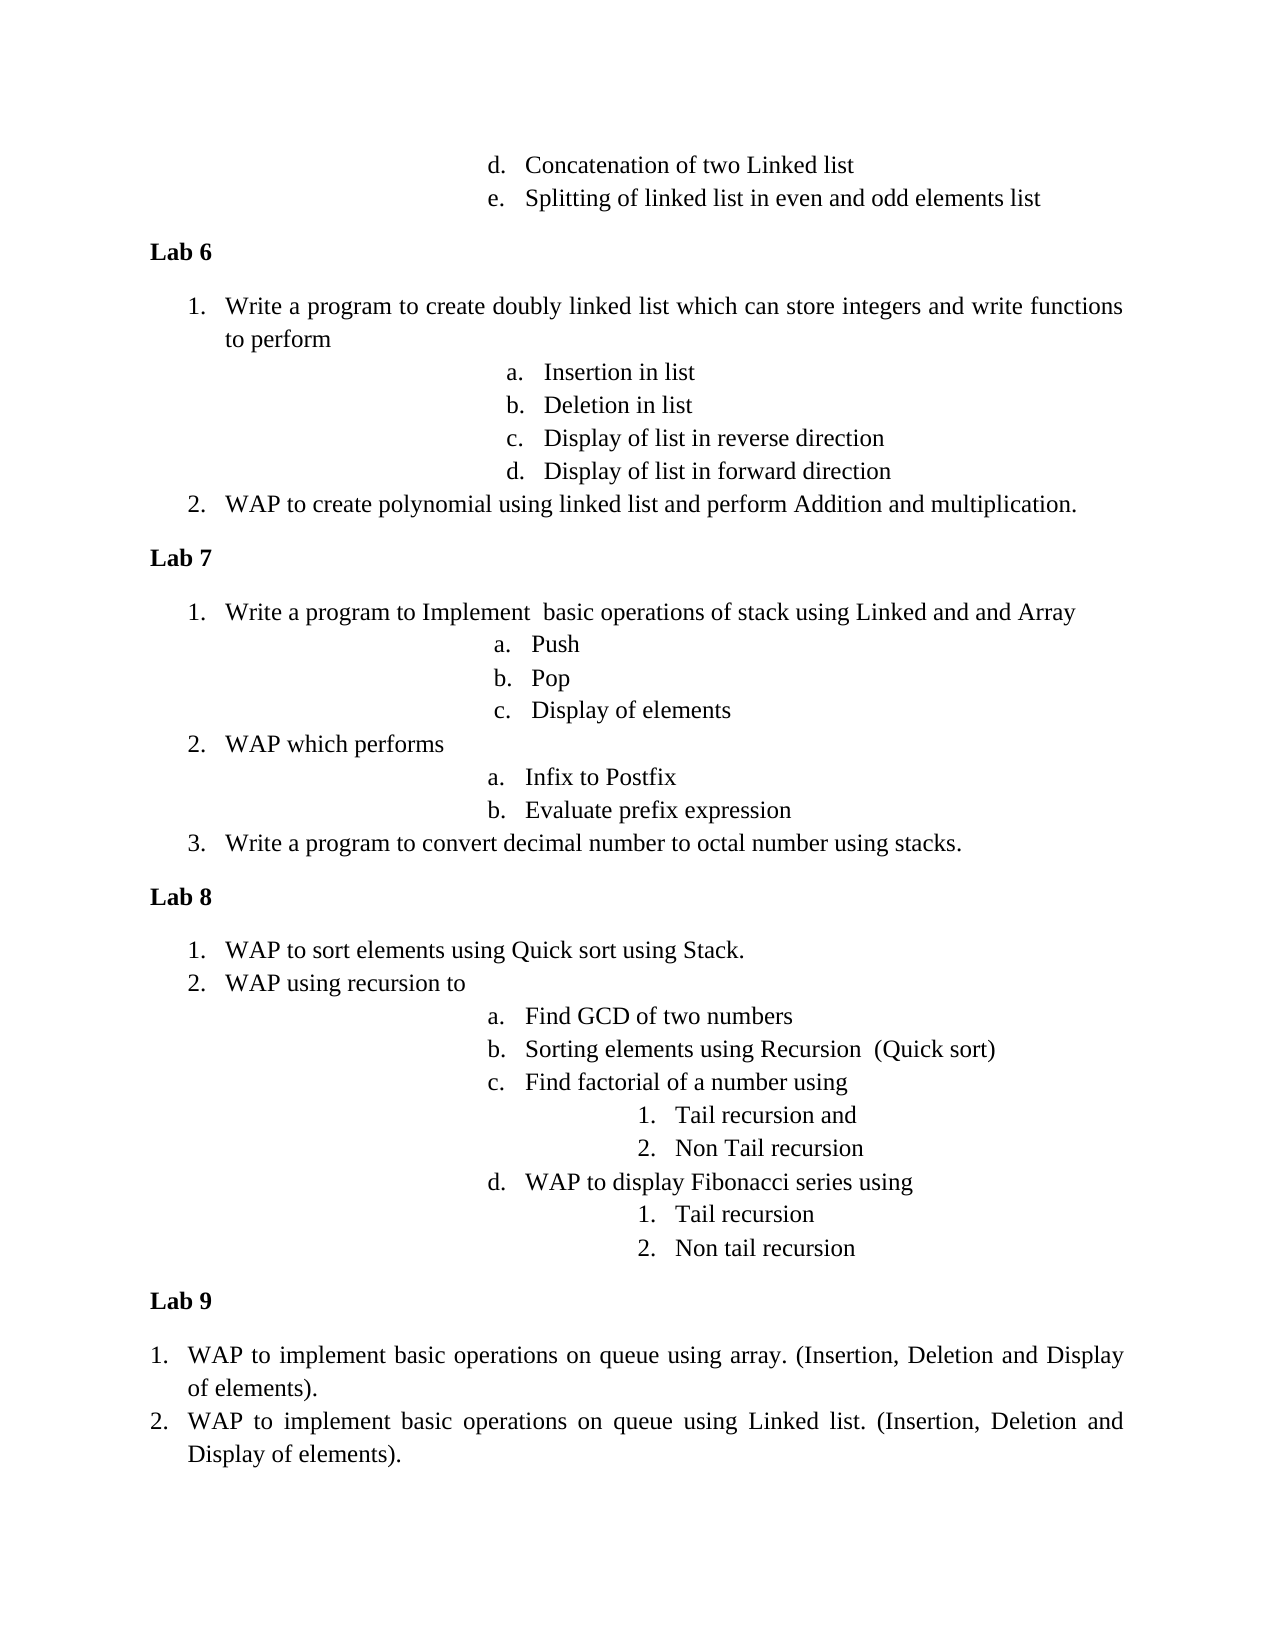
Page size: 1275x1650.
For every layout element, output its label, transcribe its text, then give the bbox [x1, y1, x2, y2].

text Lab 9 [150, 1286, 1125, 1315]
text Lab 7 [150, 543, 1125, 571]
list Infix to Postfix [487, 762, 1125, 790]
list Find GCD of two numbers [487, 1001, 1125, 1030]
list Deletion in list [506, 390, 1125, 418]
list WAP using recursion to [187, 968, 1125, 997]
list Insertion in list [506, 357, 1125, 386]
list Write a program to create doubly linked list which can store integers and write functions to perform [187, 291, 1125, 352]
list WAP to implement basic operations on queue using array. (Insertion, Deletion and Display of elements). [150, 1340, 1125, 1402]
list Non Tail recursion [637, 1133, 1125, 1162]
list Tail recursion and [637, 1101, 1125, 1129]
list WAP to sort elements using Quick sort using Stack. [187, 935, 1125, 964]
list Find factorial of a number using [487, 1067, 1125, 1096]
list Concatenation of two Linked list [487, 150, 1125, 179]
list Write a program to Implement basic operations of stack using Linked and and Array [187, 597, 1125, 625]
list Display of list in reverse direction [506, 423, 1125, 452]
list Non tail recursion [637, 1233, 1125, 1261]
list Evaluate prefix expression [487, 795, 1125, 823]
list WAP to display Fibonacci series using [487, 1167, 1125, 1195]
list Display of elements [494, 696, 1125, 724]
list WAP which performs [187, 729, 1125, 757]
list Push [494, 629, 1125, 658]
list WAP to implement basic operations on queue using Linked list. (Insertion, Deletion and Display of elements). [150, 1406, 1125, 1468]
list Display of list in forward direction [506, 456, 1125, 484]
list Splitting of linked list in even and odd elements list [487, 183, 1125, 212]
list Write a program to convert decimal number to octal number using stacks. [187, 828, 1125, 856]
list Pop [494, 663, 1125, 691]
text Lab 8 [150, 882, 1125, 910]
list WAP to create polynomial using linked list and perform Addition and multiplication. [187, 489, 1125, 518]
list Sorting elements using Recursion (Quick sort) [487, 1034, 1125, 1063]
list Tail recursion [637, 1199, 1125, 1228]
text Lab 6 [150, 237, 1125, 266]
